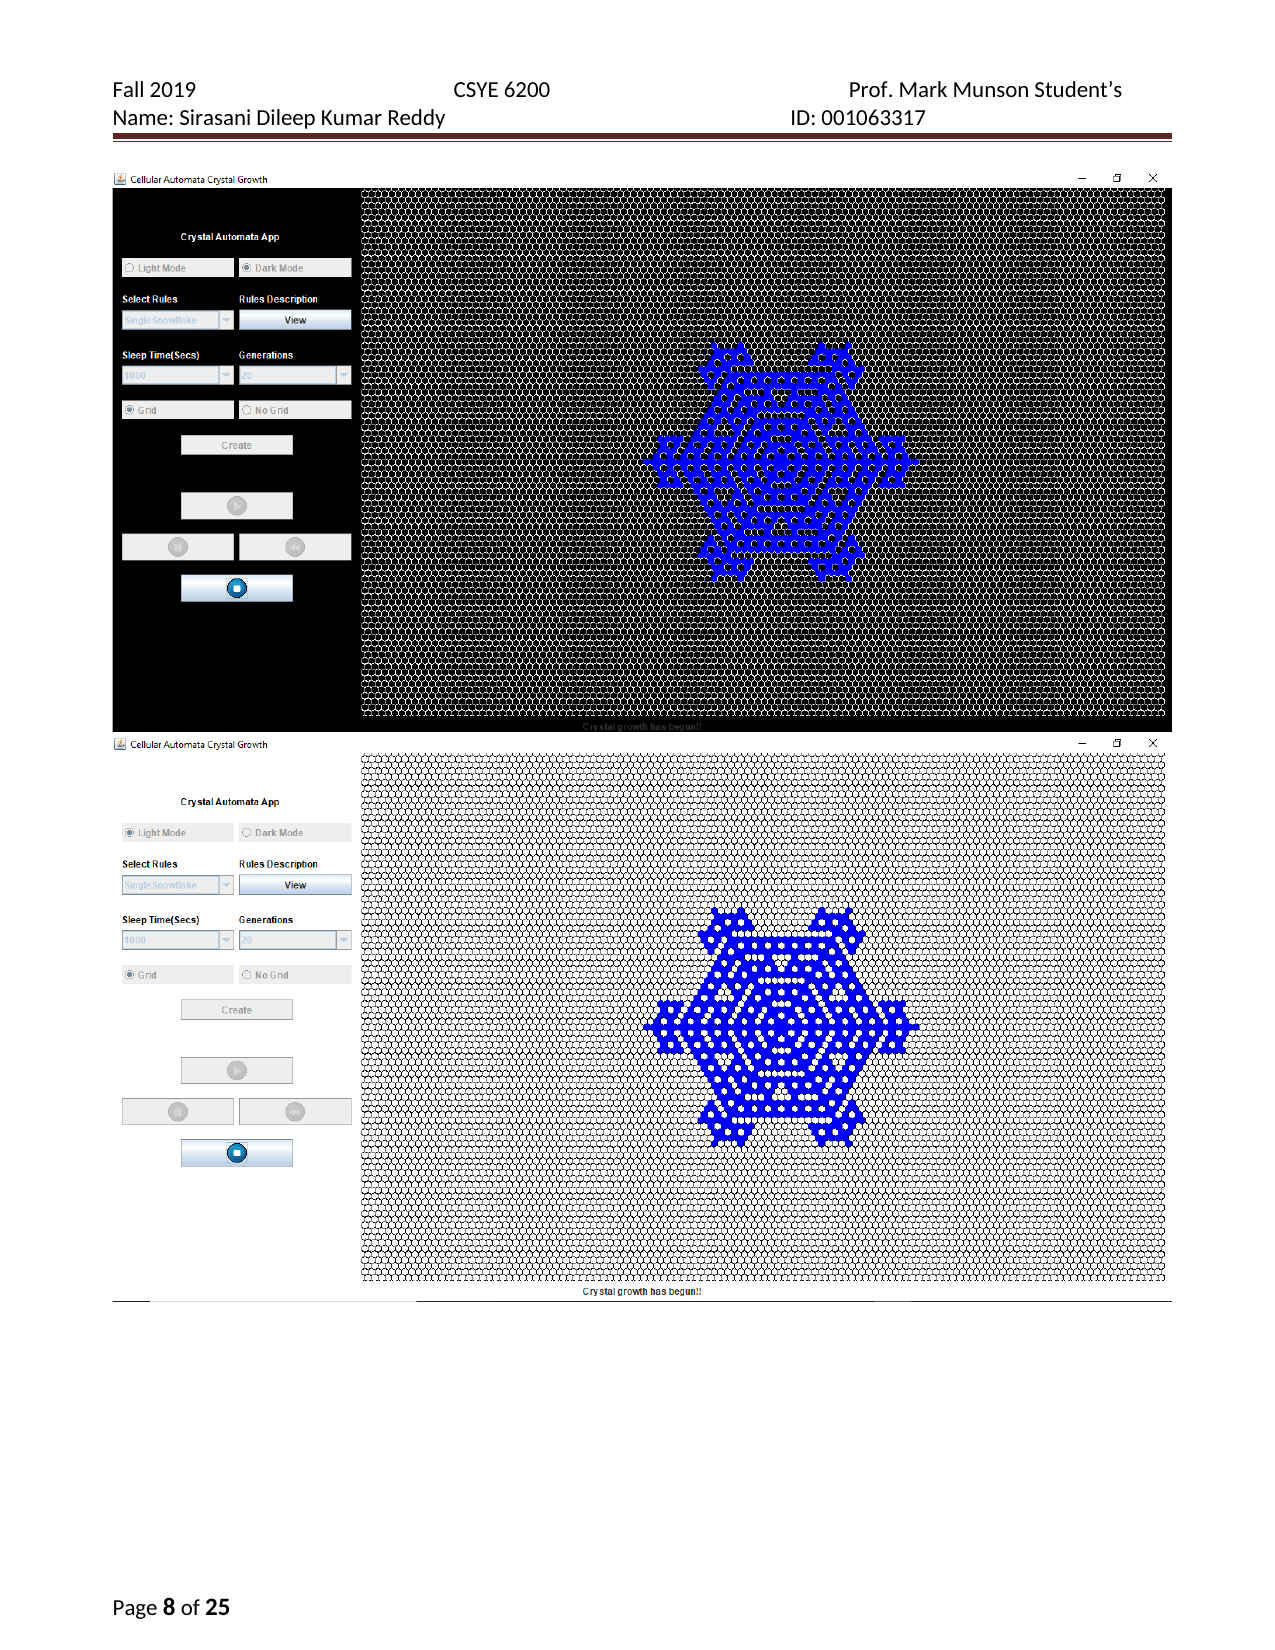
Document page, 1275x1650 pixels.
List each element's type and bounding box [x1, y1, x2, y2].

picture [112, 735, 1172, 1302]
picture [112, 170, 1172, 732]
